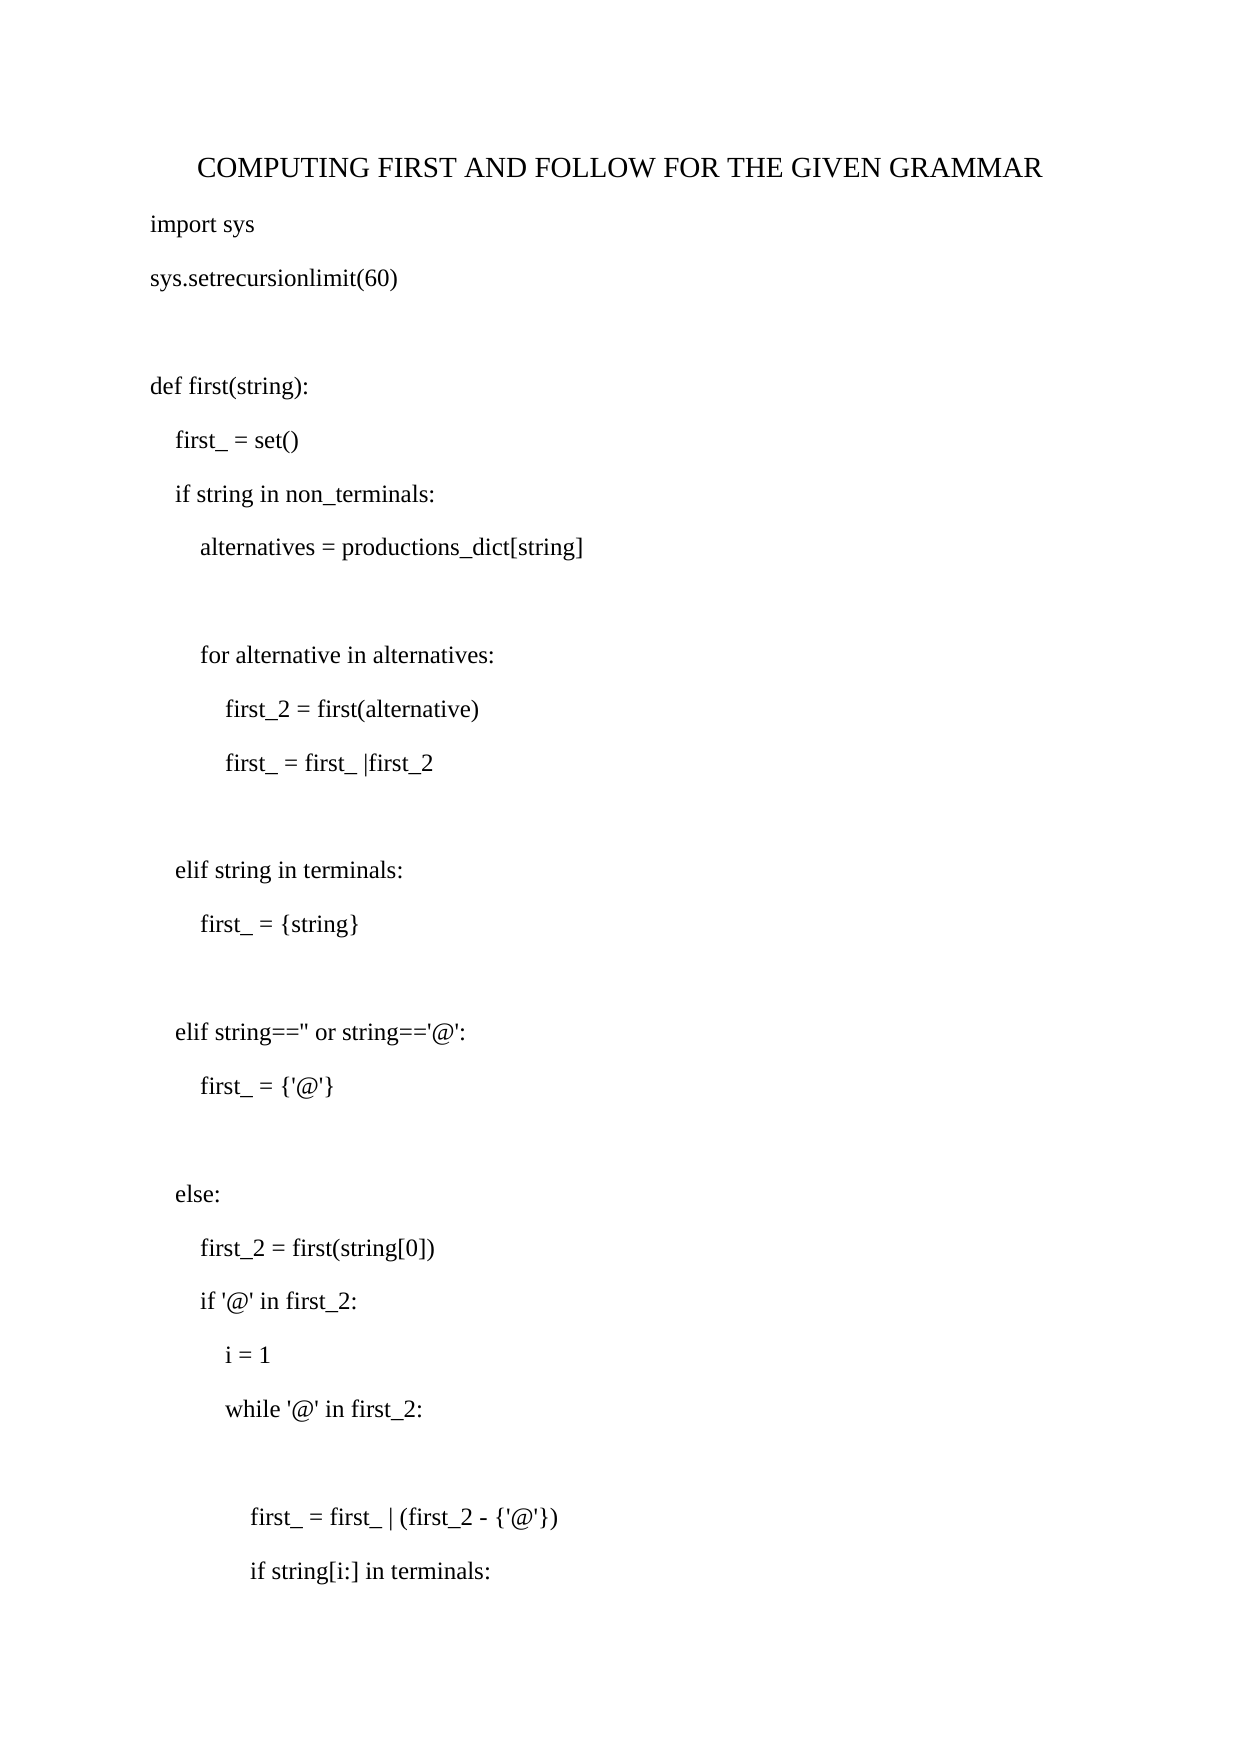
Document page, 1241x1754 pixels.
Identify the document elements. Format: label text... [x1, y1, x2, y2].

text if '@' in first_2: [150, 1286, 1090, 1315]
text alternatives = productions_dict[string] [150, 532, 1090, 561]
text first_ = {string} [150, 909, 1090, 938]
text import sys [150, 209, 1090, 238]
text first_2 = first(string[0]) [150, 1233, 1090, 1261]
text def first(string): [150, 371, 1090, 400]
text COMPUTING FIRST AND FOLLOW FOR THE GIVEN GRAMMAR [150, 150, 1090, 183]
text elif string=='' or string=='@': [150, 1017, 1090, 1046]
text first_2 = first(alternative) [150, 694, 1090, 723]
text sys.setrecursionlimit(60) [150, 263, 1090, 292]
text else: [150, 1179, 1090, 1207]
text first_ = first_ |first_2 [150, 748, 1090, 777]
text first_ = first_ | (first_2 - {'@'}) [150, 1502, 1090, 1531]
text first_ = set() [150, 425, 1090, 453]
text first_ = {'@'} [150, 1071, 1090, 1100]
text if string[i:] in terminals: [150, 1556, 1090, 1584]
text while '@' in first_2: [150, 1394, 1090, 1423]
text for alternative in alternatives: [150, 640, 1090, 669]
text i = 1 [150, 1340, 1090, 1369]
text if string in non_terminals: [150, 479, 1090, 507]
text elif string in terminals: [150, 856, 1090, 884]
